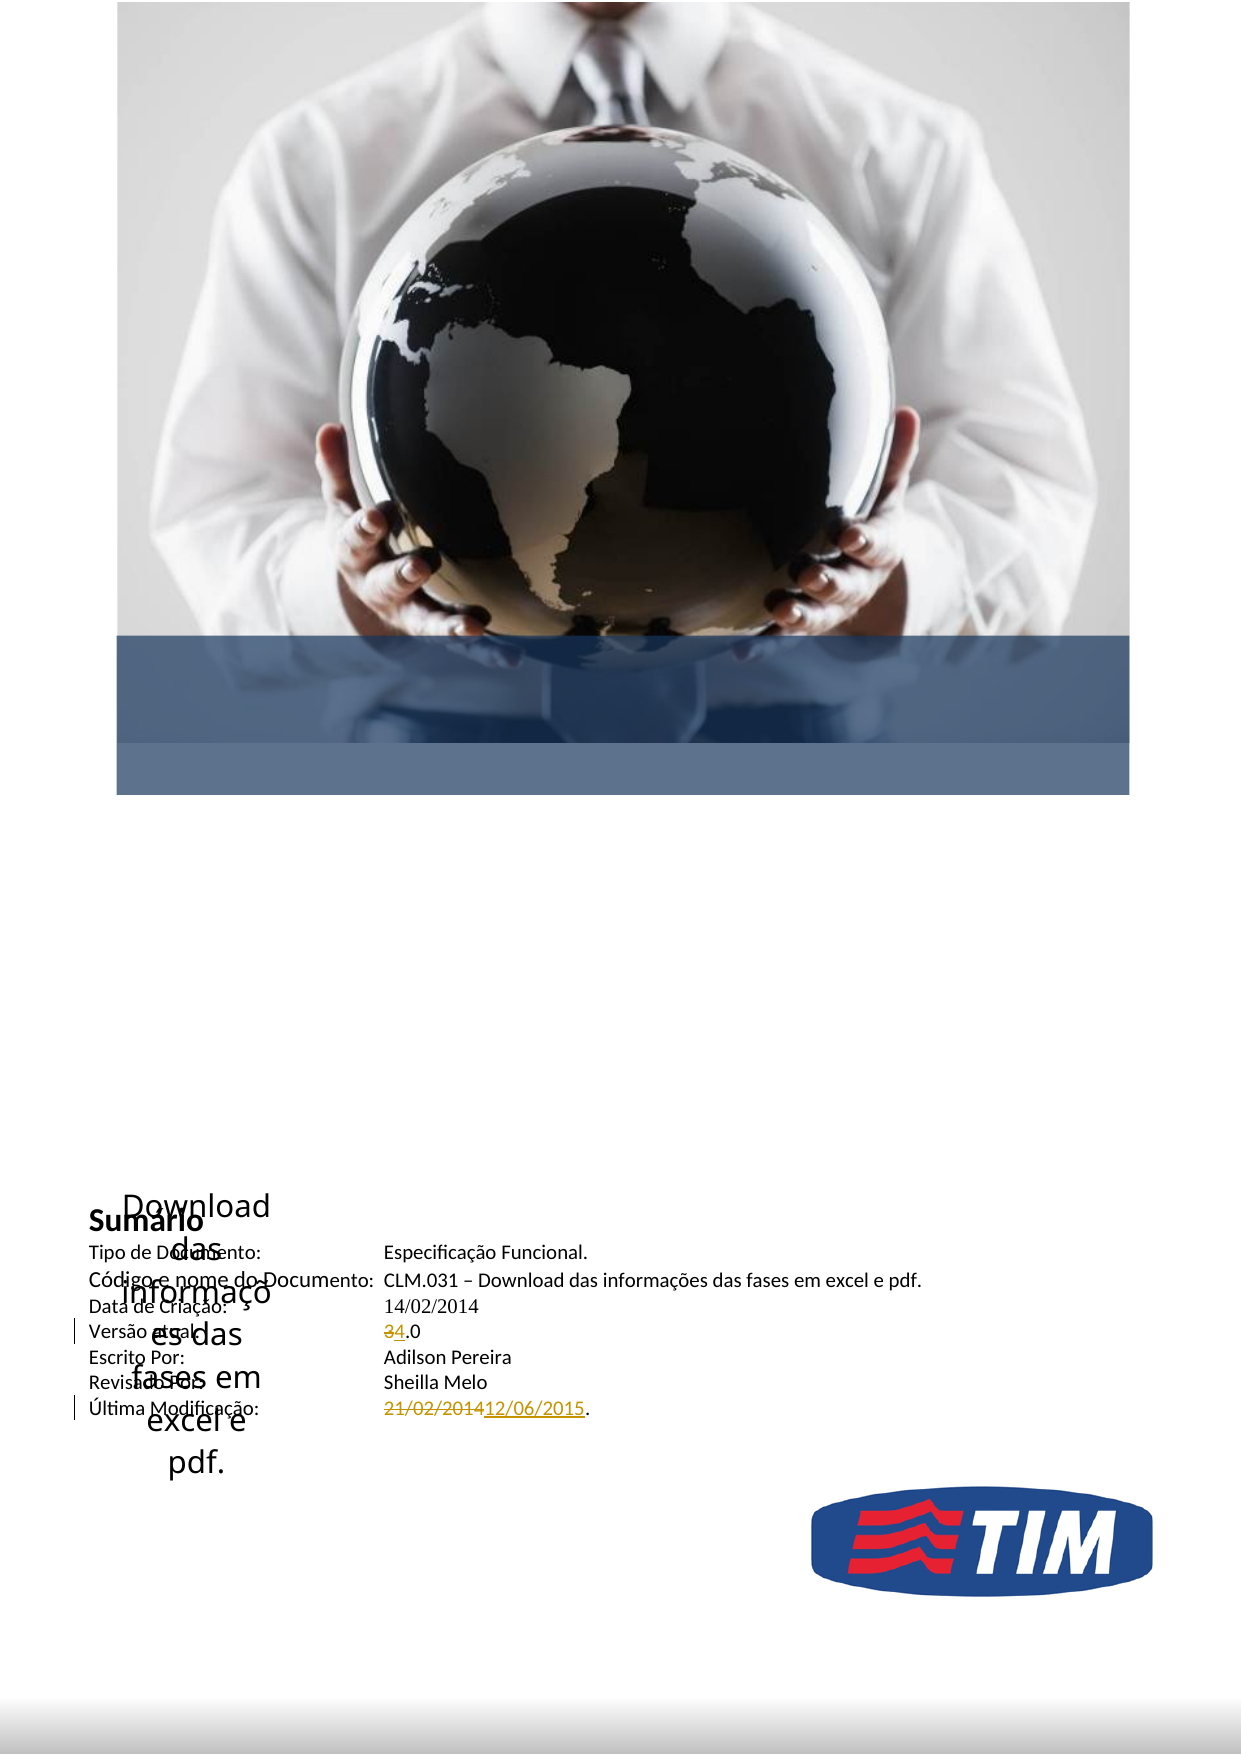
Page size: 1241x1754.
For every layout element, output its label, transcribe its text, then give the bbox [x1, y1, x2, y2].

text Revisado Por: Sheilla Melo [89, 1369, 1122, 1395]
text Código e nome do Documento: CLM.031 – Download das informações das fases em excel e pdf. [89, 1265, 1122, 1293]
picture [117, 2, 1130, 635]
text Data de Criação: 14/02/2014 [89, 1293, 1122, 1318]
text Escrito Por: Adilson Pereira [89, 1344, 1122, 1369]
text Última Modificação: . [89, 1395, 1122, 1420]
text Sumário [89, 1199, 1122, 1239]
text Versão atual: .0 [89, 1318, 1122, 1344]
text Tipo de Documento: Especificação Funcional. [89, 1239, 1122, 1265]
